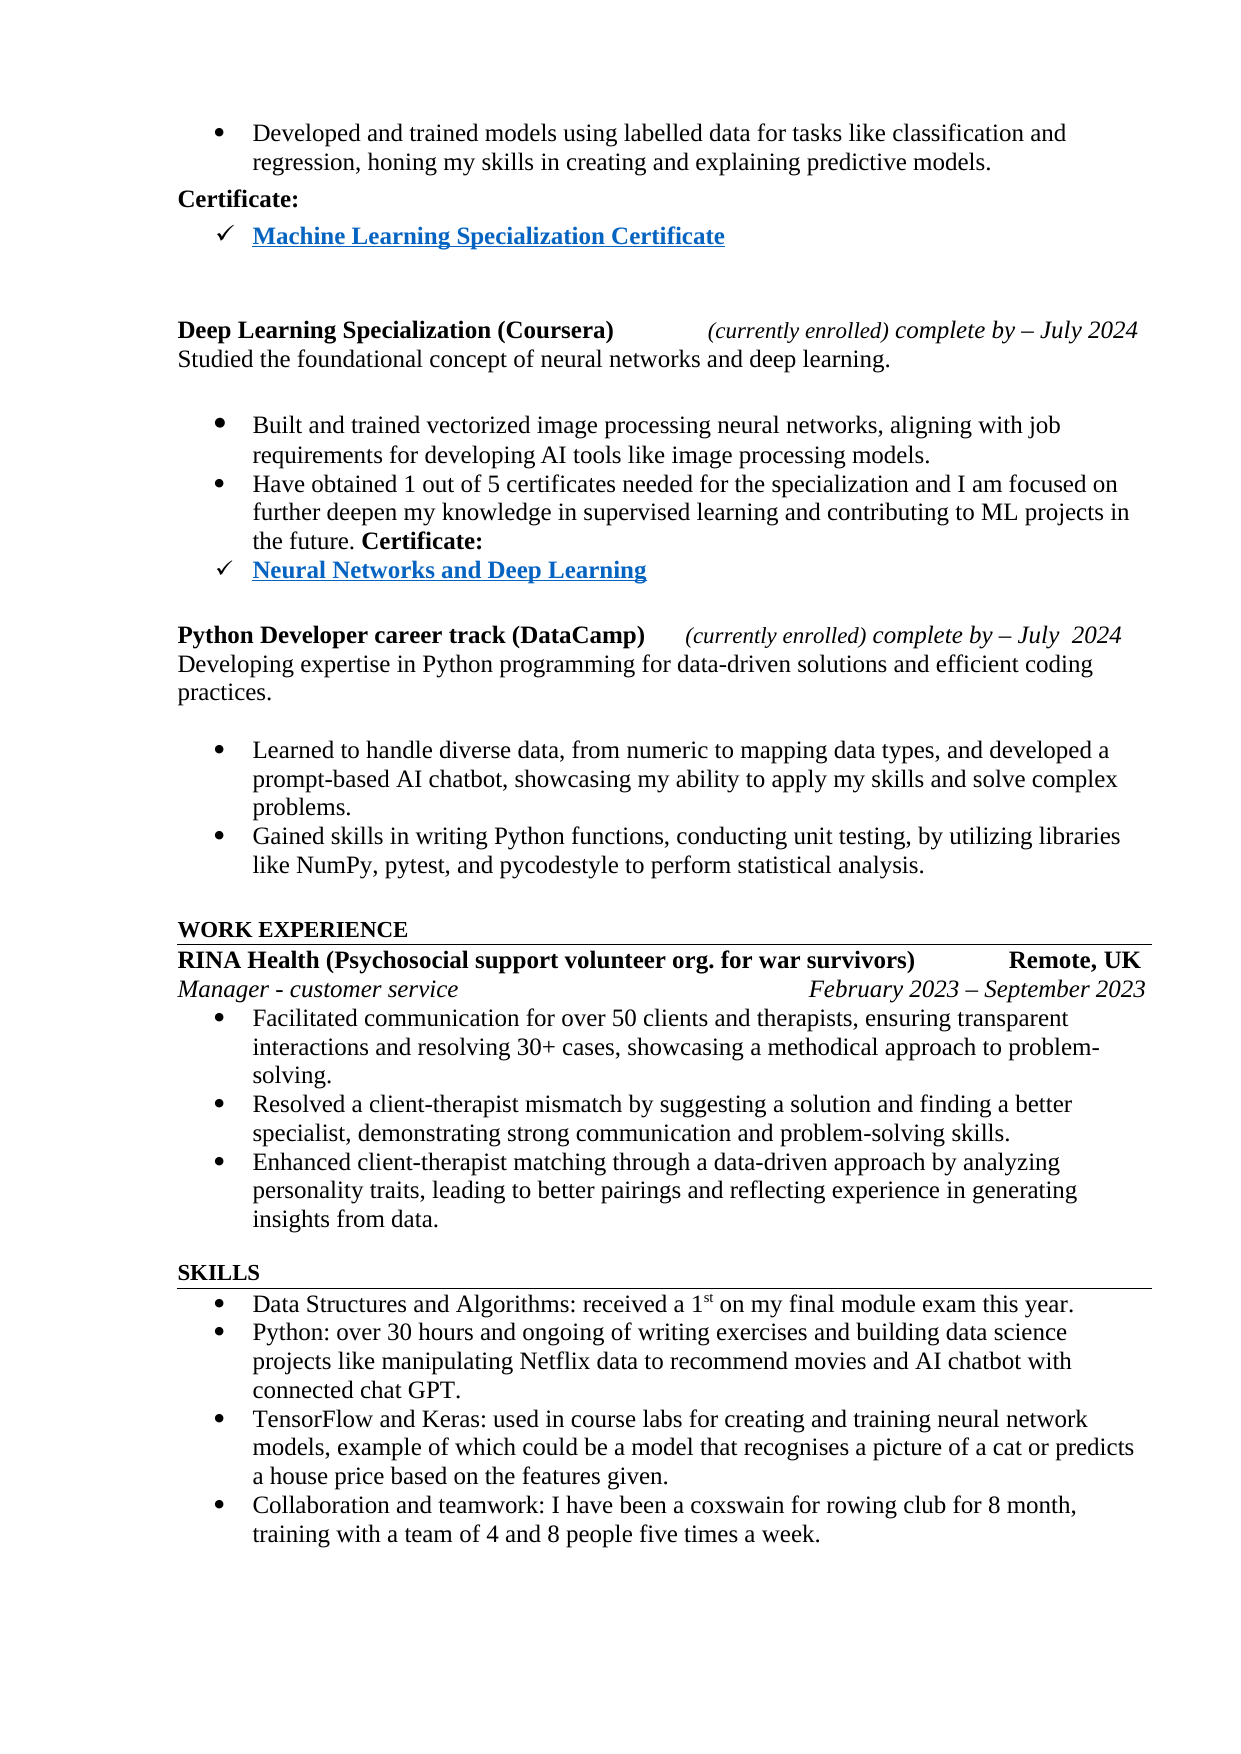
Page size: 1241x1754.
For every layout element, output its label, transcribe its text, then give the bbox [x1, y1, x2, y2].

text SKILLS [177, 1259, 1152, 1288]
text Studied the foundational concept of neural networks and deep learning. [177, 344, 1152, 373]
list Facilitated communication for over 50 clients and therapists, ensuring transparent interactions and resolving 30+ cases, showcasing a methodical approach to problem-solving. [215, 1003, 1152, 1089]
text Deep Learning Specialization (Coursera) (currently enrolled) complete by – July 2024 [177, 316, 1152, 344]
list Resolved a client-therapist mismatch by suggesting a solution and finding a better specialist, demonstrating strong communication and problem-solving skills. [215, 1089, 1152, 1147]
text Python Developer career track (DataCamp) (currently enrolled) complete by – July 2024 [177, 620, 1152, 649]
list Python: over 30 hours and ongoing of writing exercises and building data science projects like manipulating Netflix data to recommend movies and AI chatbot with connected chat GPT. [215, 1317, 1152, 1404]
text Developing expertise in Python programming for data-driven solutions and efficient coding practices. [177, 649, 1152, 706]
text Manager - customer service February 2023 – September 2023 [177, 974, 1152, 1003]
list Enhanced client-therapist matching through a data-driven approach by analyzing personality traits, leading to better pairings and reflecting experience in generating insights from data. [215, 1147, 1152, 1233]
text Certificate: [177, 184, 1152, 213]
text WORK EXPERIENCE [177, 916, 1152, 944]
list TensorFlow and Keras: used in course labs for creating and training neural network models, example of which could be a model that recognises a picture of a cat or predicts a house price based on the features given. [215, 1404, 1152, 1490]
list Built and trained vectorized image processing neural networks, aligning with job requirements for developing AI tools like image processing models. [215, 410, 1152, 469]
list Machine Learning Specialization Certificate [215, 221, 1152, 250]
text RINA Health (Psychosocial support volunteer org. for war survivors) Remote, UK [177, 945, 1152, 974]
list Neural Networks and Deep Learning [215, 555, 1152, 584]
list Developed and trained models using labelled data for tasks like classification and regression, honing my skills in creating and explaining predictive models. [215, 118, 1152, 176]
list Have obtained 1 out of 5 certificates needed for the specialization and I am focused on further deepen my knowledge in supervised learning and contributing to ML projects in the future. Certificate: [215, 469, 1152, 555]
list Gained skills in writing Python functions, conducting unit testing, by utilizing libraries like NumPy, pytest, and pycodestyle to perform statistical analysis. [215, 821, 1152, 879]
list Data Structures and Algorithms: received a 1st on my final module exam this year. [215, 1289, 1152, 1317]
list Learned to handle diverse data, from numeric to mapping data types, and developed a prompt-based AI chatbot, showcasing my ability to apply my skills and solve complex problems. [215, 735, 1152, 821]
list Collaboration and teamwork: I have been a coxswain for rowing club for 8 month, training with a team of 4 and 8 people five times a week. [215, 1490, 1152, 1547]
